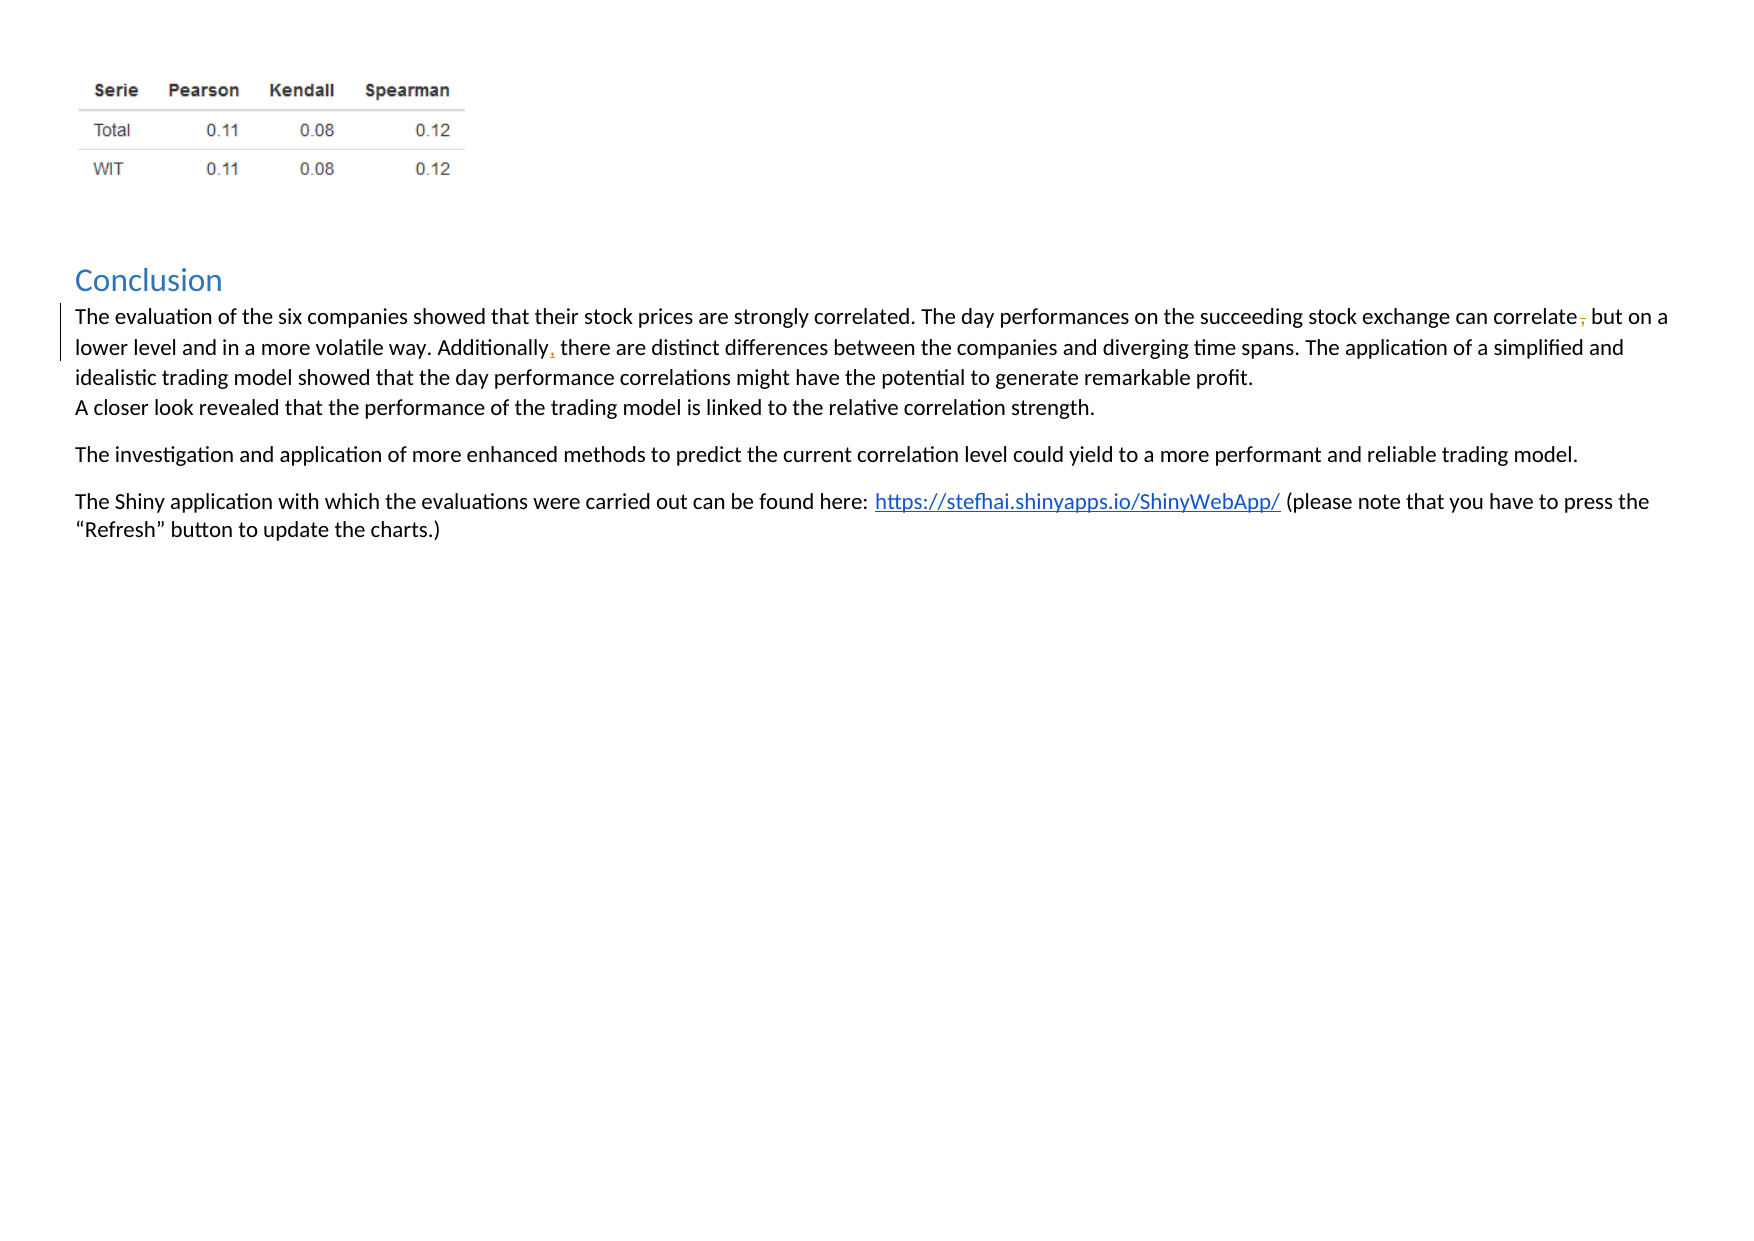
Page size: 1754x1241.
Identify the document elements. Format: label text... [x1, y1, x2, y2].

text The evaluation of the six companies showed that their stock prices are strongly correlated. The day performances on the succeeding stock exchange can correlate but on a lower level and in a more volatile way. Additionally there are distinct differences between the companies and diverging time spans. The application of a simplified and idealistic trading model showed that the day performance correlations might have the potential to generate remarkable profit. A closer look revealed that the performance of the trading model is linked to the relative correlation strength. [75, 302, 1679, 421]
text The Shiny application with which the evaluations were carried out can be found here: https://stefhai.shinyapps.io/ShinyWebApp/ (please note that you have to press the “Refresh” button to update the charts.) [75, 487, 1679, 543]
text The investigation and application of more enhanced methods to predict the current correlation level could yield to a more performant and reliable trading model. [75, 440, 1679, 468]
picture [75, 75, 470, 185]
subtitle Conclusion [75, 258, 1679, 299]
